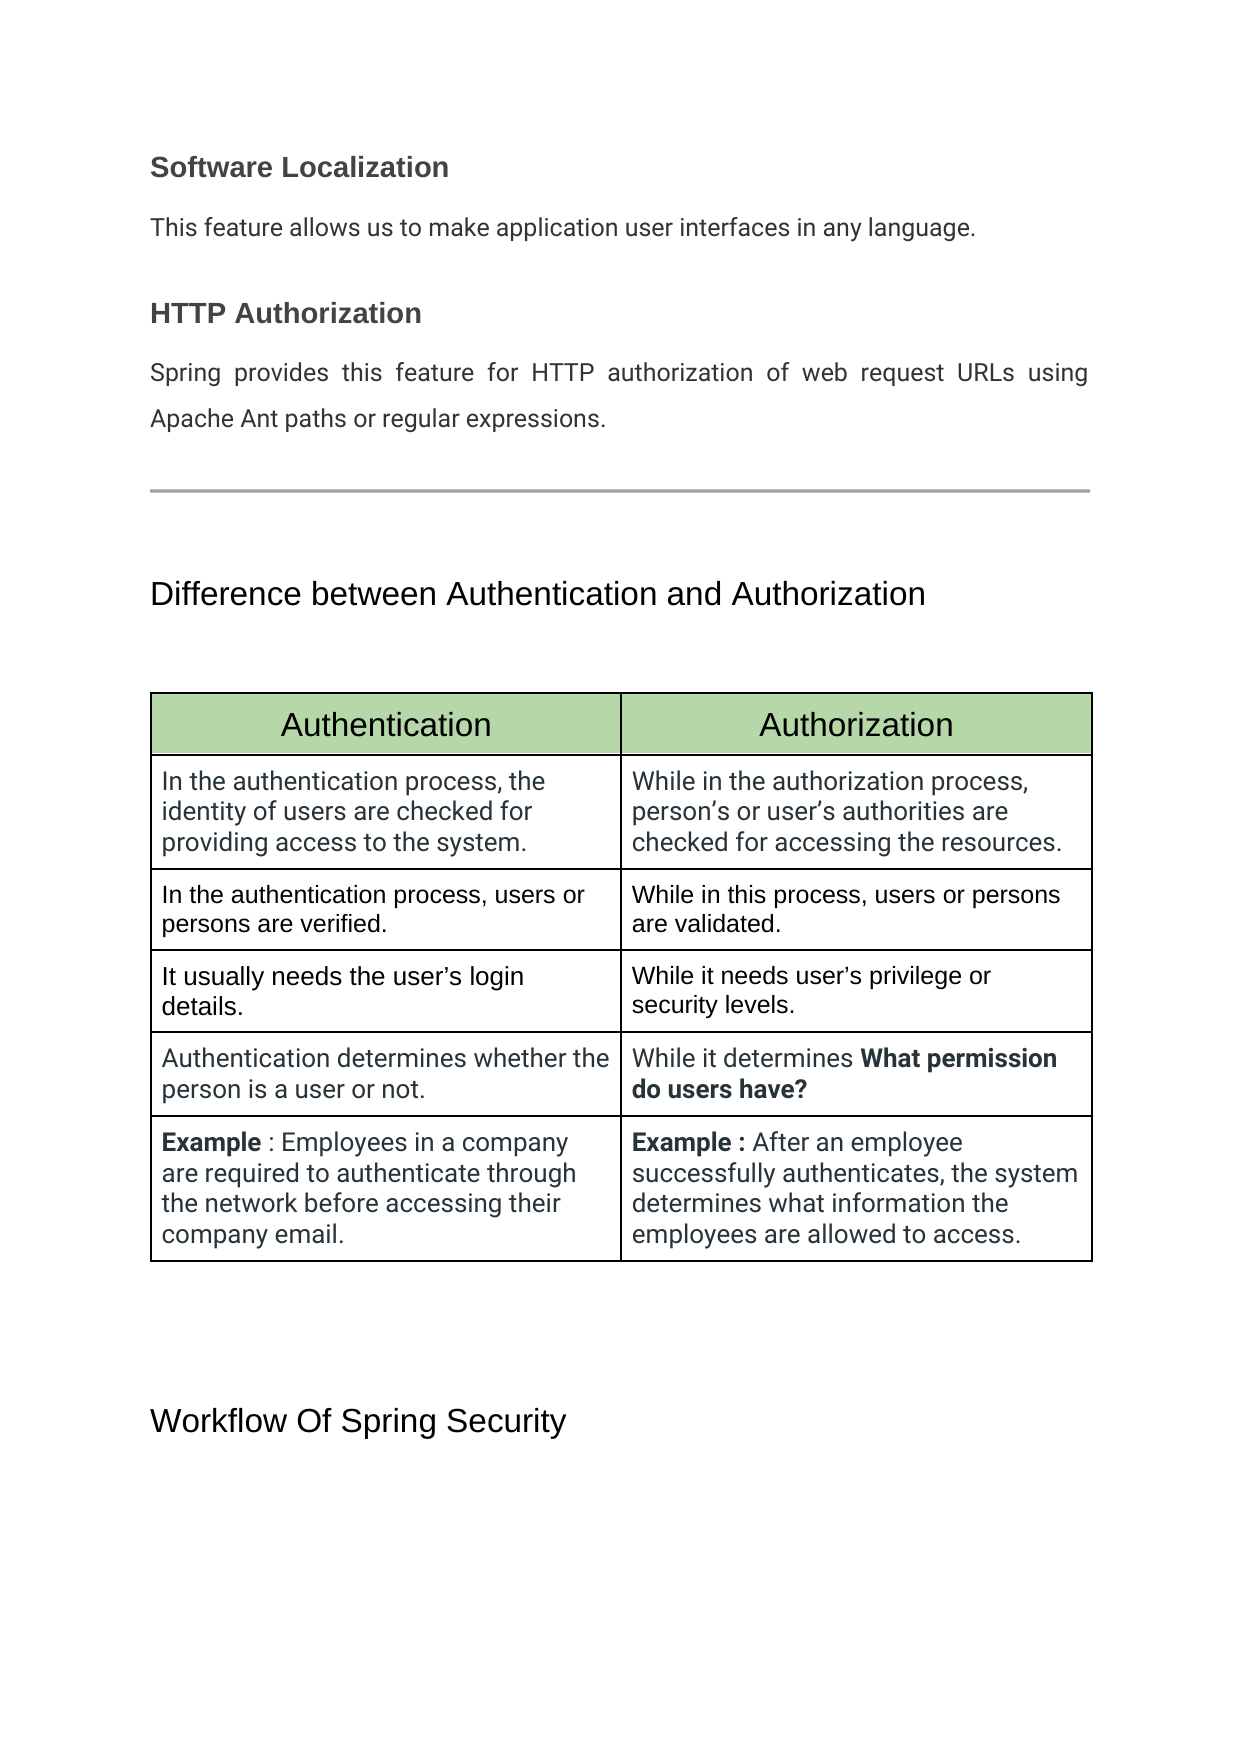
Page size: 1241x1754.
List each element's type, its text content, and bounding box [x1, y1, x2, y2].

subtitle Difference between Authentication and Authorization [150, 574, 1090, 612]
subtitle HTTP Authorization [150, 296, 1090, 329]
table_cell While in the authorization process, person’s or user’s authorities are checked for accessing the resources. [622, 756, 1091, 868]
table_cell While in this process, users or persons are validated. [622, 870, 1091, 948]
subtitle Software Localization [150, 150, 1090, 183]
subtitle Workflow Of Spring Security [150, 1401, 1090, 1439]
table_cell While it needs user’s privilege or security levels. [622, 951, 1091, 1031]
table_cell In the authentication process, users or persons are verified. [152, 870, 620, 948]
table_cell Example : After an employee successfully authenticates, the system determines what information the employees are allowed to access. [622, 1117, 1091, 1260]
table_cell Authentication determines whether the person is a user or not. [152, 1033, 620, 1115]
text Spring provides this feature for HTTP authorization of web request URLs using Apache Ant paths or regular expressions. [150, 354, 1094, 438]
table_header Authorization [622, 694, 1091, 753]
table_cell Example : Employees in a company are required to authenticate through the network before accessing their company email. [152, 1117, 620, 1260]
table_cell In the authentication process, the identity of users are checked for providing access to the system. [152, 756, 620, 868]
table_cell It usually needs the user’s login details. [152, 951, 620, 1031]
text This feature allows us to make application user interfaces in any language. [150, 208, 1094, 246]
table_cell While it determines What permission do users have? [622, 1033, 1091, 1115]
table_header Authentication [152, 694, 620, 753]
